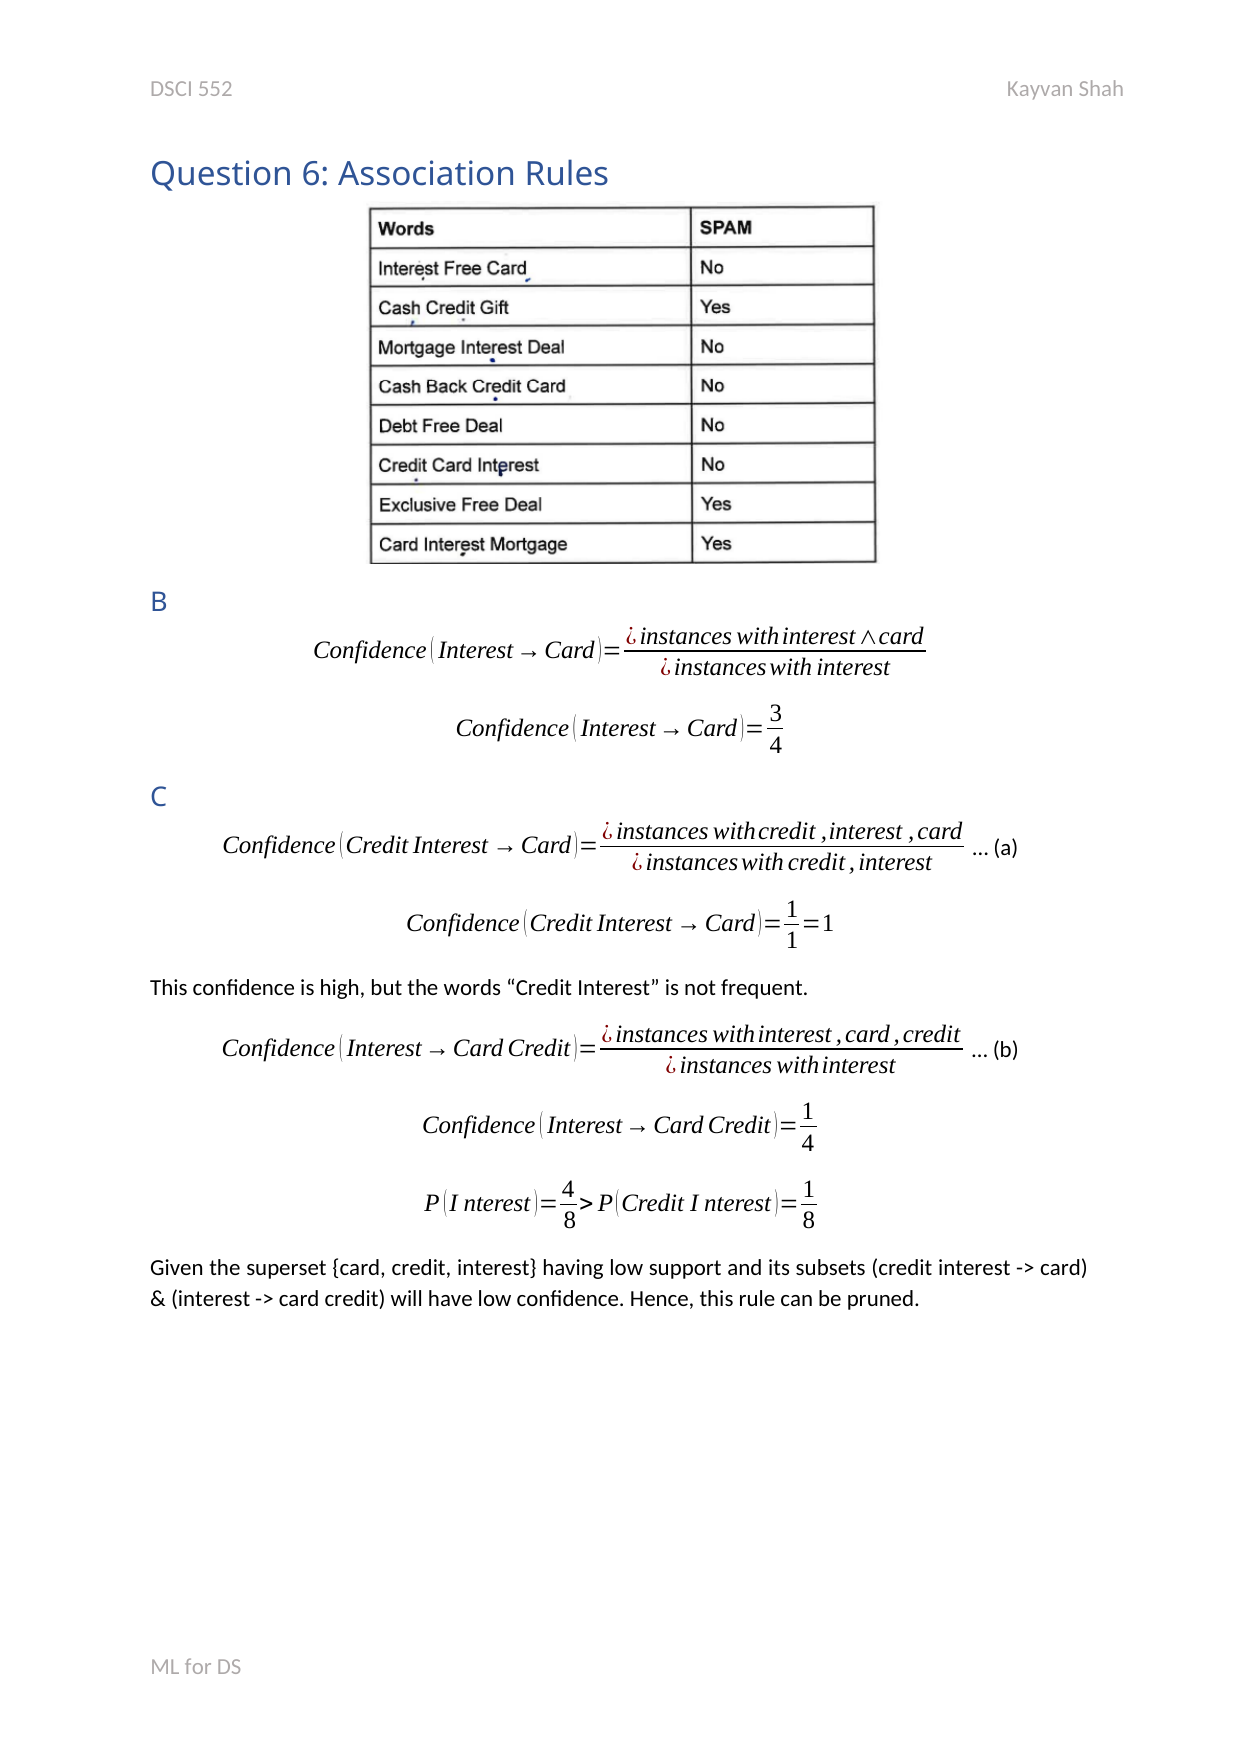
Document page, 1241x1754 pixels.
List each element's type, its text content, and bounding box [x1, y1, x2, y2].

text This confidence is high, but the words “Credit Interest” is not frequent. [150, 973, 1090, 1001]
subtitle B [150, 582, 1090, 619]
picture [356, 198, 884, 564]
text … (b) [150, 1020, 1090, 1079]
subtitle Question 6: Association Rules [150, 150, 1090, 195]
subtitle C [150, 778, 1090, 815]
text Given the superset {card, credit, interest} having low support and its subsets (credit interest -> card) & (interest -> card credit) will have low confidence. Hence, this rule can be pruned. [150, 1253, 1090, 1312]
text … (a) [150, 818, 1090, 877]
